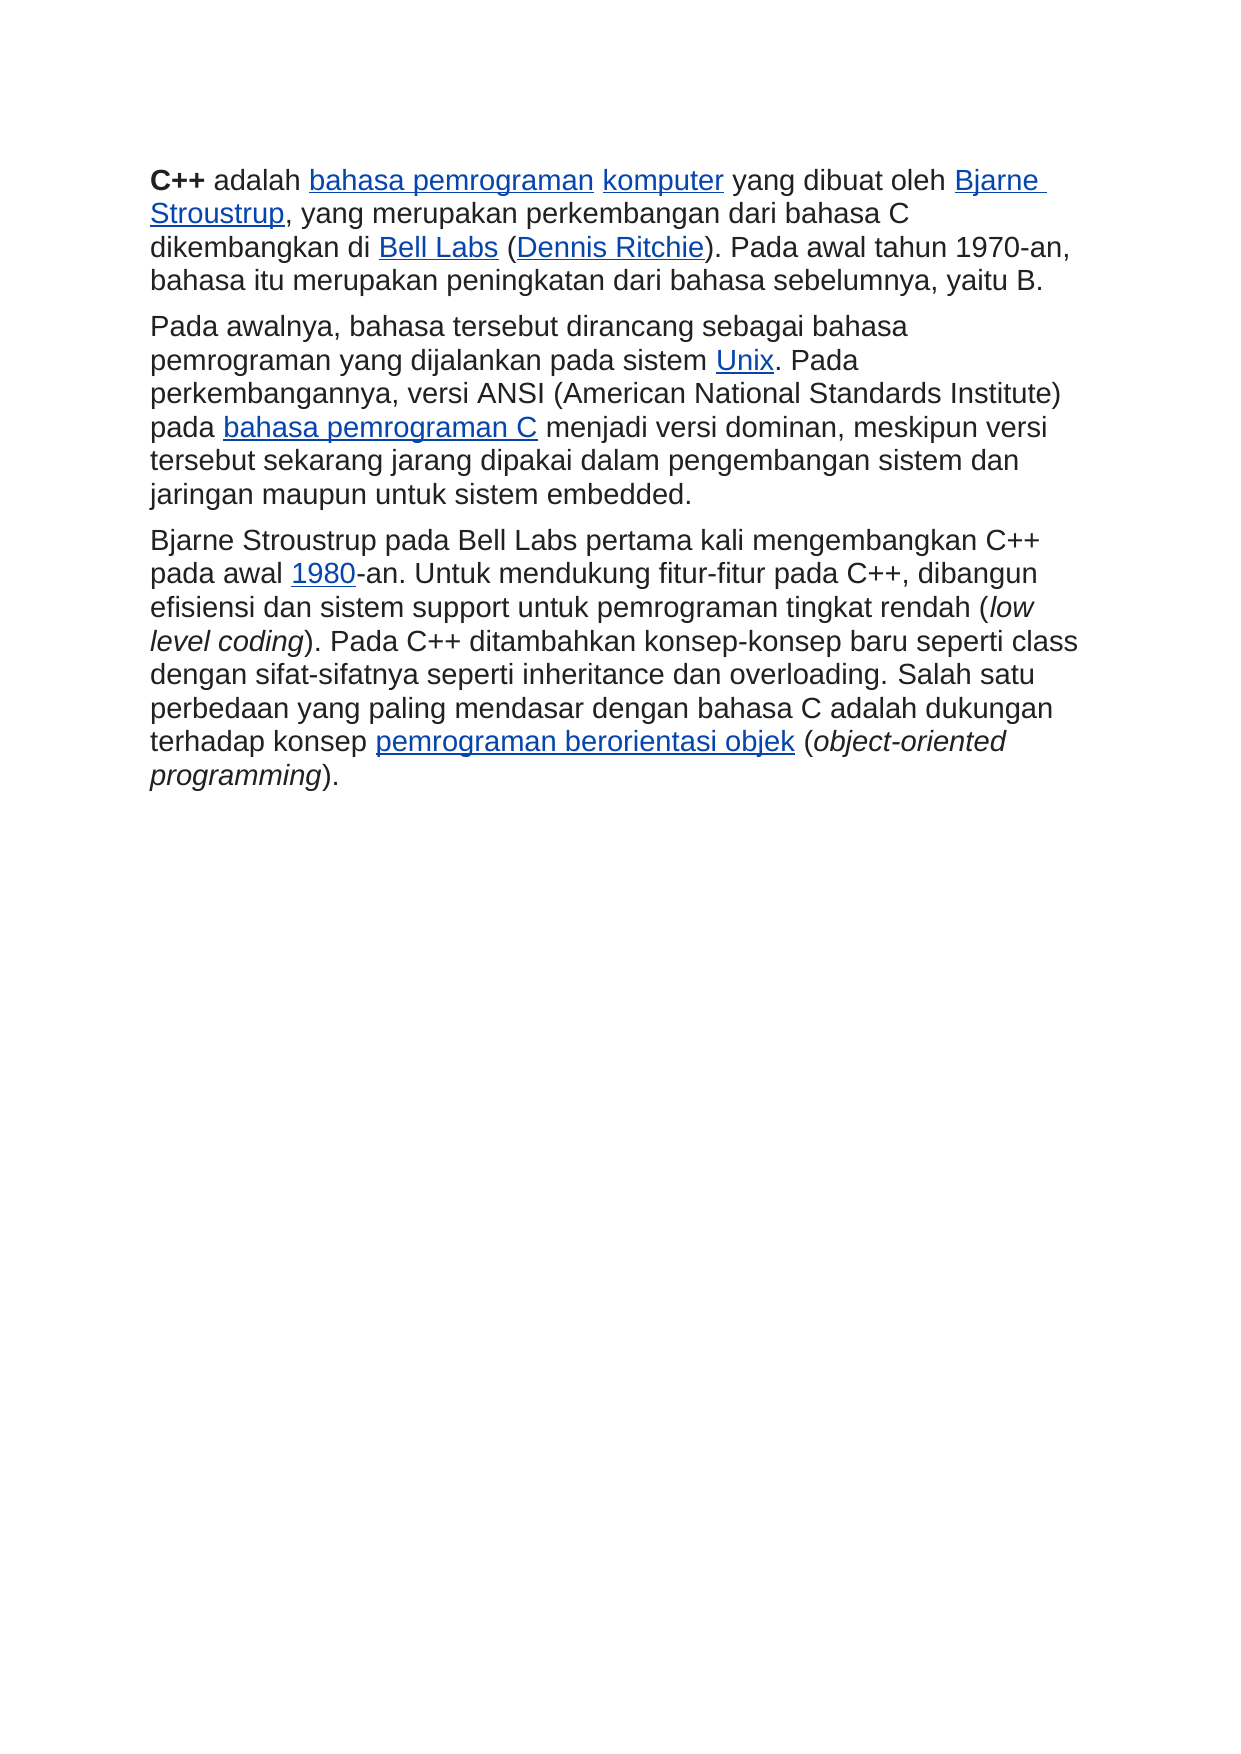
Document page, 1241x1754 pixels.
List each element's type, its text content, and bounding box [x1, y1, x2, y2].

text Bjarne Stroustrup pada Bell Labs pertama kali mengembangkan C++ pada awal 1980-an. Untuk mendukung fitur-fitur pada C++, dibangun efisiensi dan sistem support untuk pemrograman tingkat rendah (low level coding). Pada C++ ditambahkan konsep-konsep baru seperti class dengan sifat-sifatnya seperti inheritance dan overloading. Salah satu perbedaan yang paling mendasar dengan bahasa C adalah dukungan terhadap konsep pemrograman berorientasi objek (object-oriented programming). [150, 523, 1090, 791]
text Pada awalnya, bahasa tersebut dirancang sebagai bahasa pemrograman yang dijalankan pada sistem Unix. Pada perkembangannya, versi ANSI (American National Standards Institute) pada bahasa pemrograman C menjadi versi dominan, meskipun versi tersebut sekarang jarang dipakai dalam pengembangan sistem dan jaringan maupun untuk sistem embedded. [150, 309, 1090, 510]
text C++ adalah bahasa pemrograman komputer yang dibuat oleh Bjarne Stroustrup, yang merupakan perkembangan dari bahasa C dikembangkan di Bell Labs (Dennis Ritchie). Pada awal tahun 1970-an, bahasa itu merupakan peningkatan dari bahasa sebelumnya, yaitu B. [150, 162, 1090, 297]
